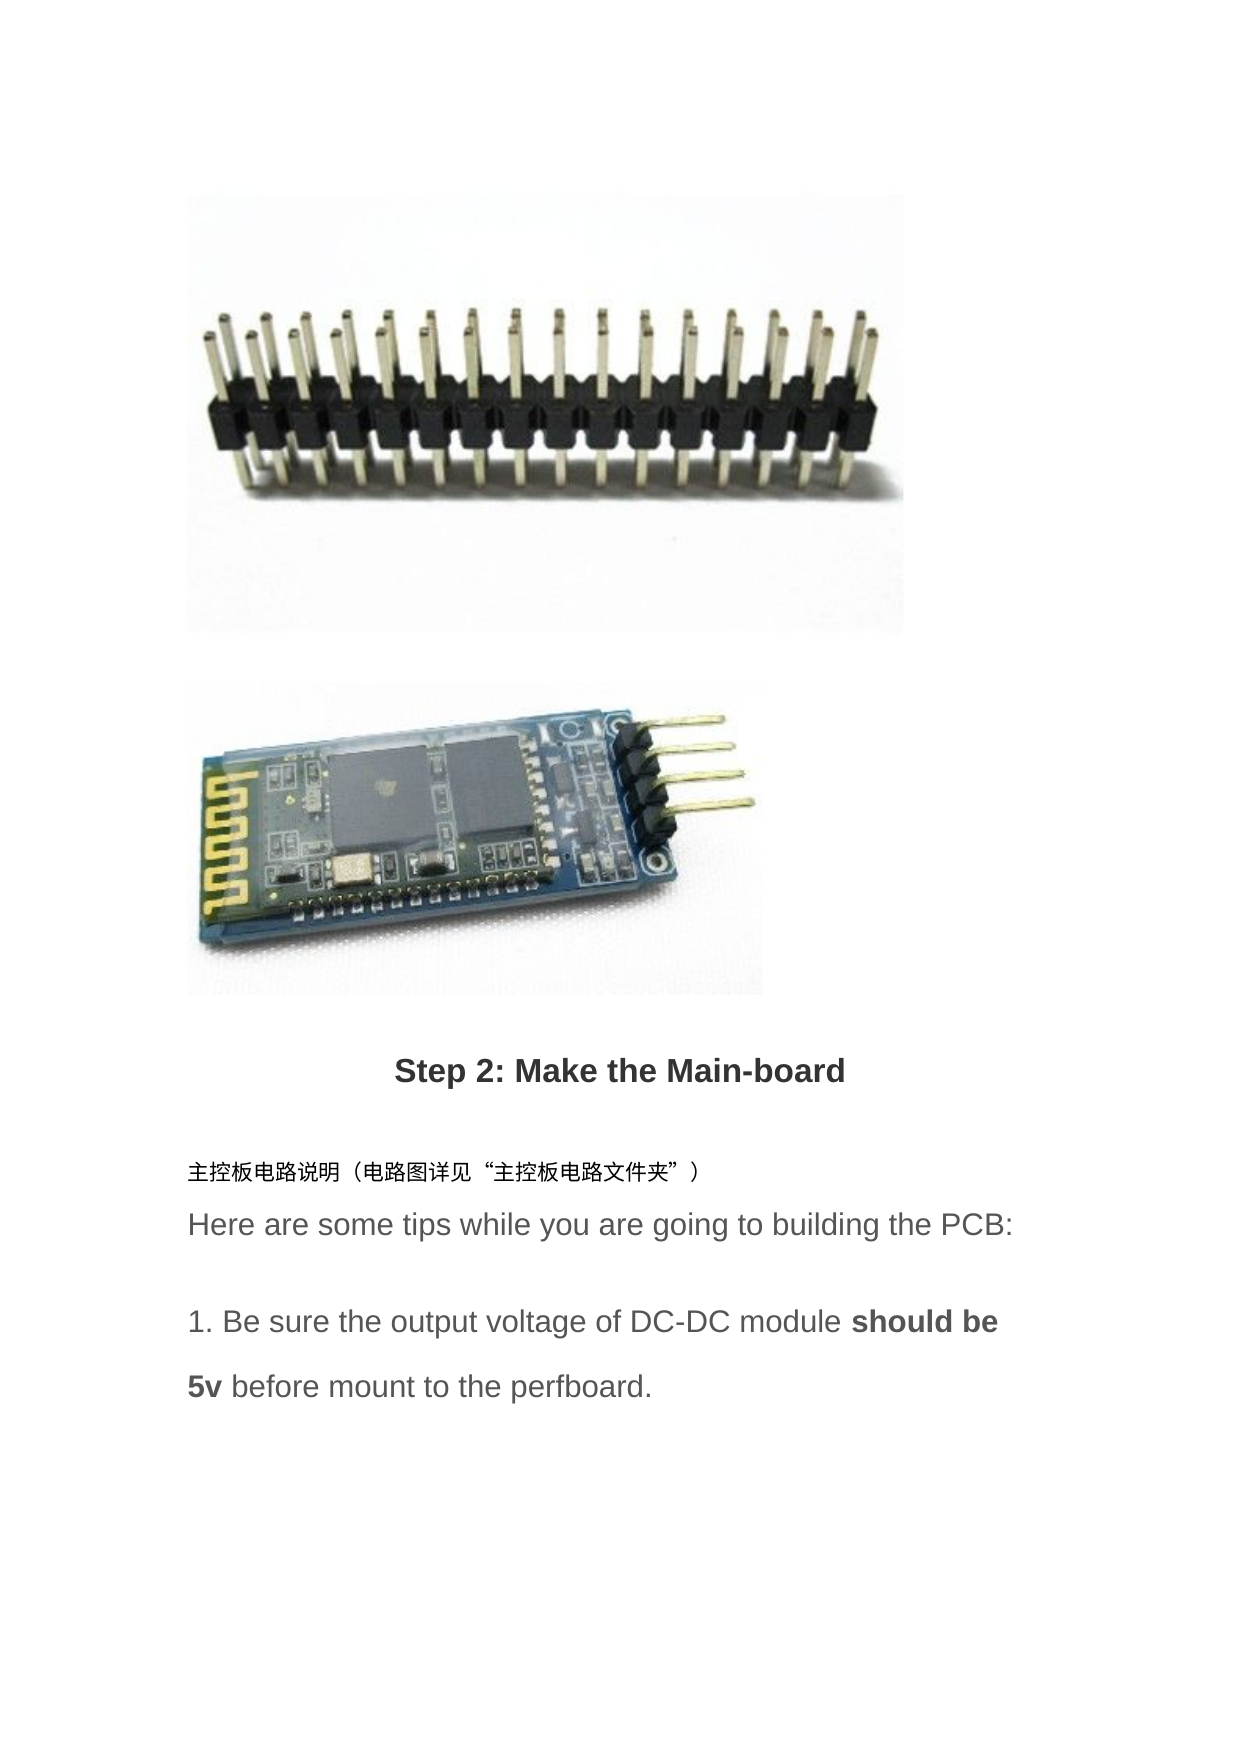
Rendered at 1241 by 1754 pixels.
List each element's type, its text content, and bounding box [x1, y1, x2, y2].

text 主控板电路说明（电路图详见“主控板电路文件夹”） [187, 1155, 1053, 1187]
picture [187, 162, 904, 675]
subtitle Step 2: Make the Main-board [187, 1038, 1053, 1103]
text Here are some tips while you are going to building the PCB: [187, 1192, 1053, 1257]
picture [187, 682, 763, 995]
text 1. Be sure the output voltage of DC-DC module should be 5v before mount to the perfboard. [187, 1288, 1053, 1418]
